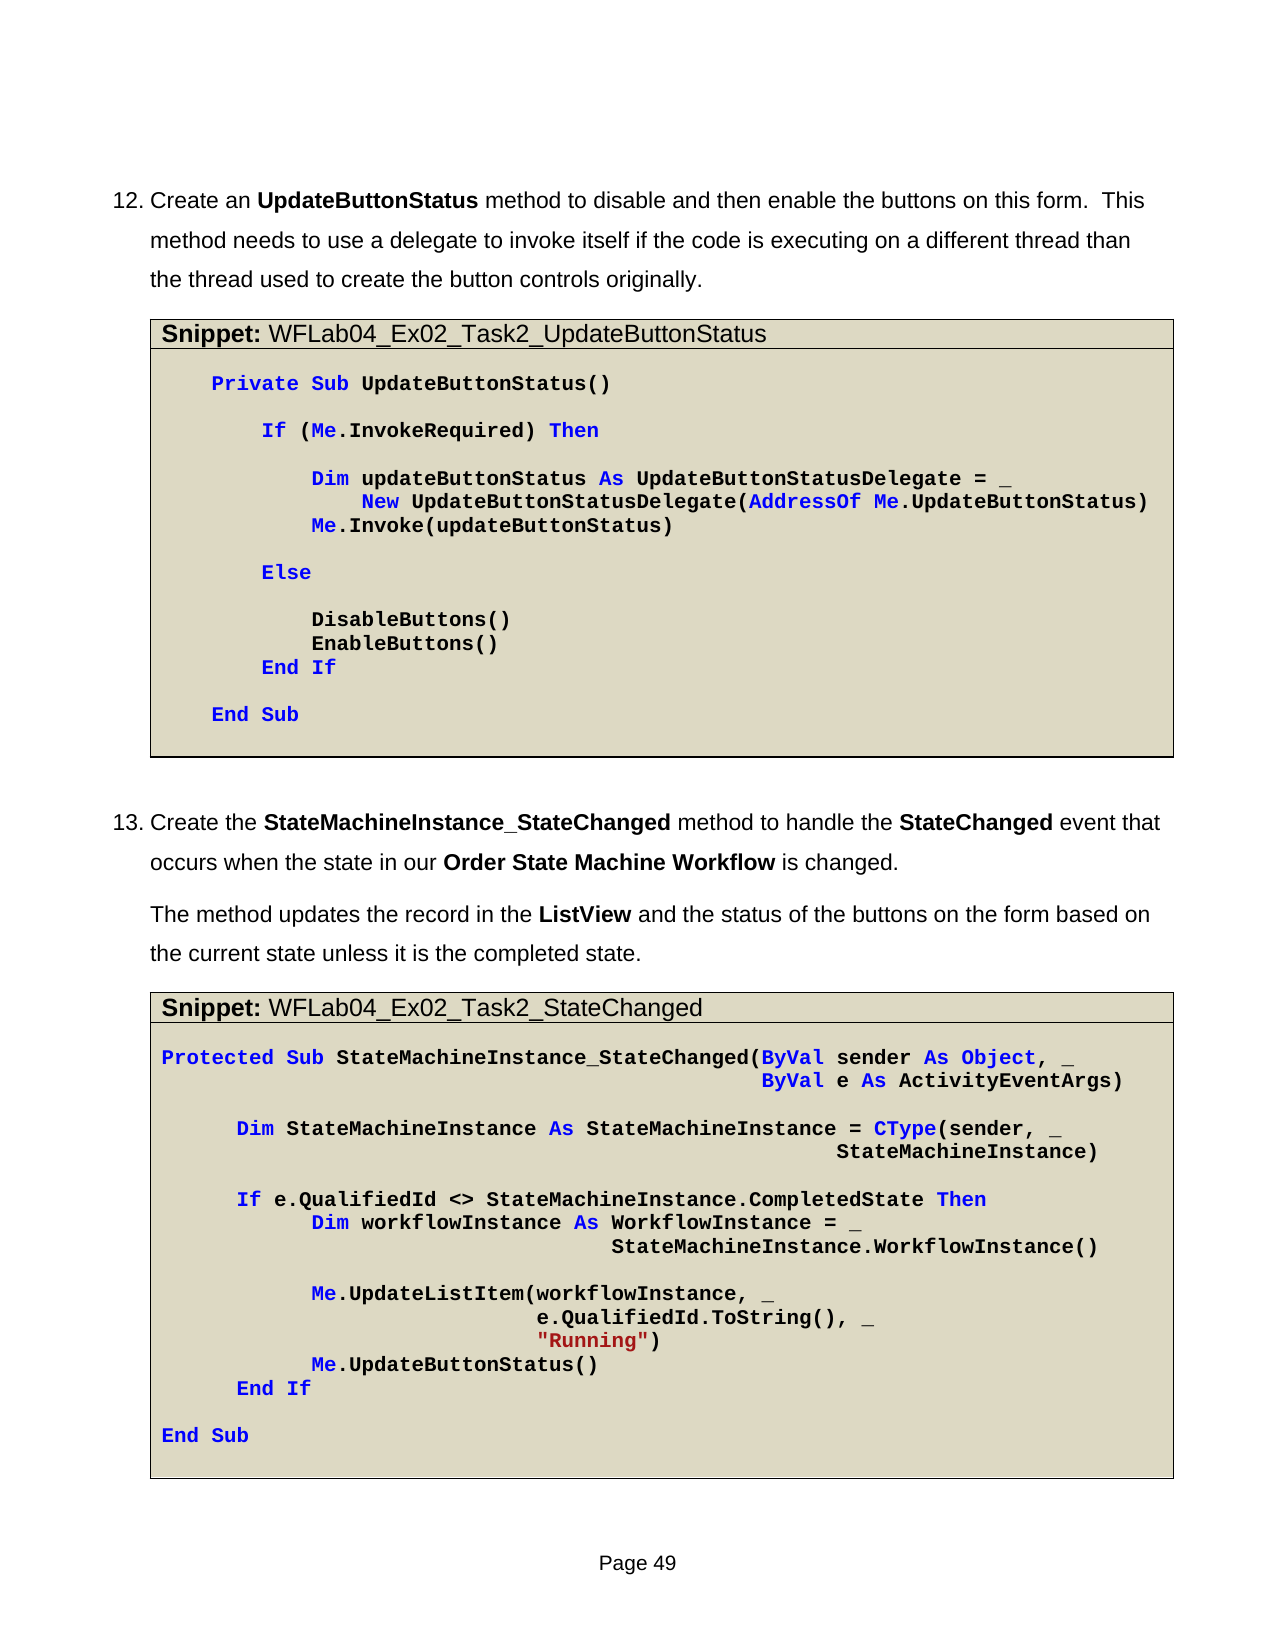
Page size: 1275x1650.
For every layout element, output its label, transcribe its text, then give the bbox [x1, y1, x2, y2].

list Create an UpdateButtonStatus method to disable and then enable the buttons on this form. This method needs to use a delegate to invoke itself if the code is executing on a different thread than the thread used to create the button controls originally. [112, 187, 1162, 293]
table_header Snippet: WFLab04_Ex02_Task2_UpdateButtonStatus [151, 320, 1173, 348]
table_header Snippet: WFLab04_Ex02_Task2_StateChanged [151, 993, 1173, 1022]
list Create the StateMachineInstance_StateChanged method to handle the StateChanged event that occurs when the state in our Order State Machine Workflow is changed. [112, 809, 1162, 875]
text The method updates the record in the ListView and the status of the buttons on the form based on the current state unless it is the completed state. [150, 901, 1162, 967]
table_cell Protected Sub StateMachineInstance_StateChanged(ByVal sender As Object, _ ByVal e As ActivityEventArgs) Dim StateMachineInstance As StateMachineInstance = CType(sender, _ StateMachineInstance) If e.QualifiedId <> StateMachineInstance.CompletedState Then Dim workflowInstance As WorkflowInstance = _ StateMachineInstance.WorkflowInstance() Me.UpdateListItem(workflowInstance, _ e.QualifiedId.ToString(), _ "Running") Me.UpdateButtonStatus() End If End Sub [151, 1023, 1173, 1477]
table_cell Private Sub UpdateButtonStatus() If (Me.InvokeRequired) Then Dim updateButtonStatus As UpdateButtonStatusDelegate = _ New UpdateButtonStatusDelegate(AddressOf Me.UpdateButtonStatus) Me.Invoke(updateButtonStatus) Else DisableButtons() EnableButtons() End If End Sub [151, 349, 1173, 756]
